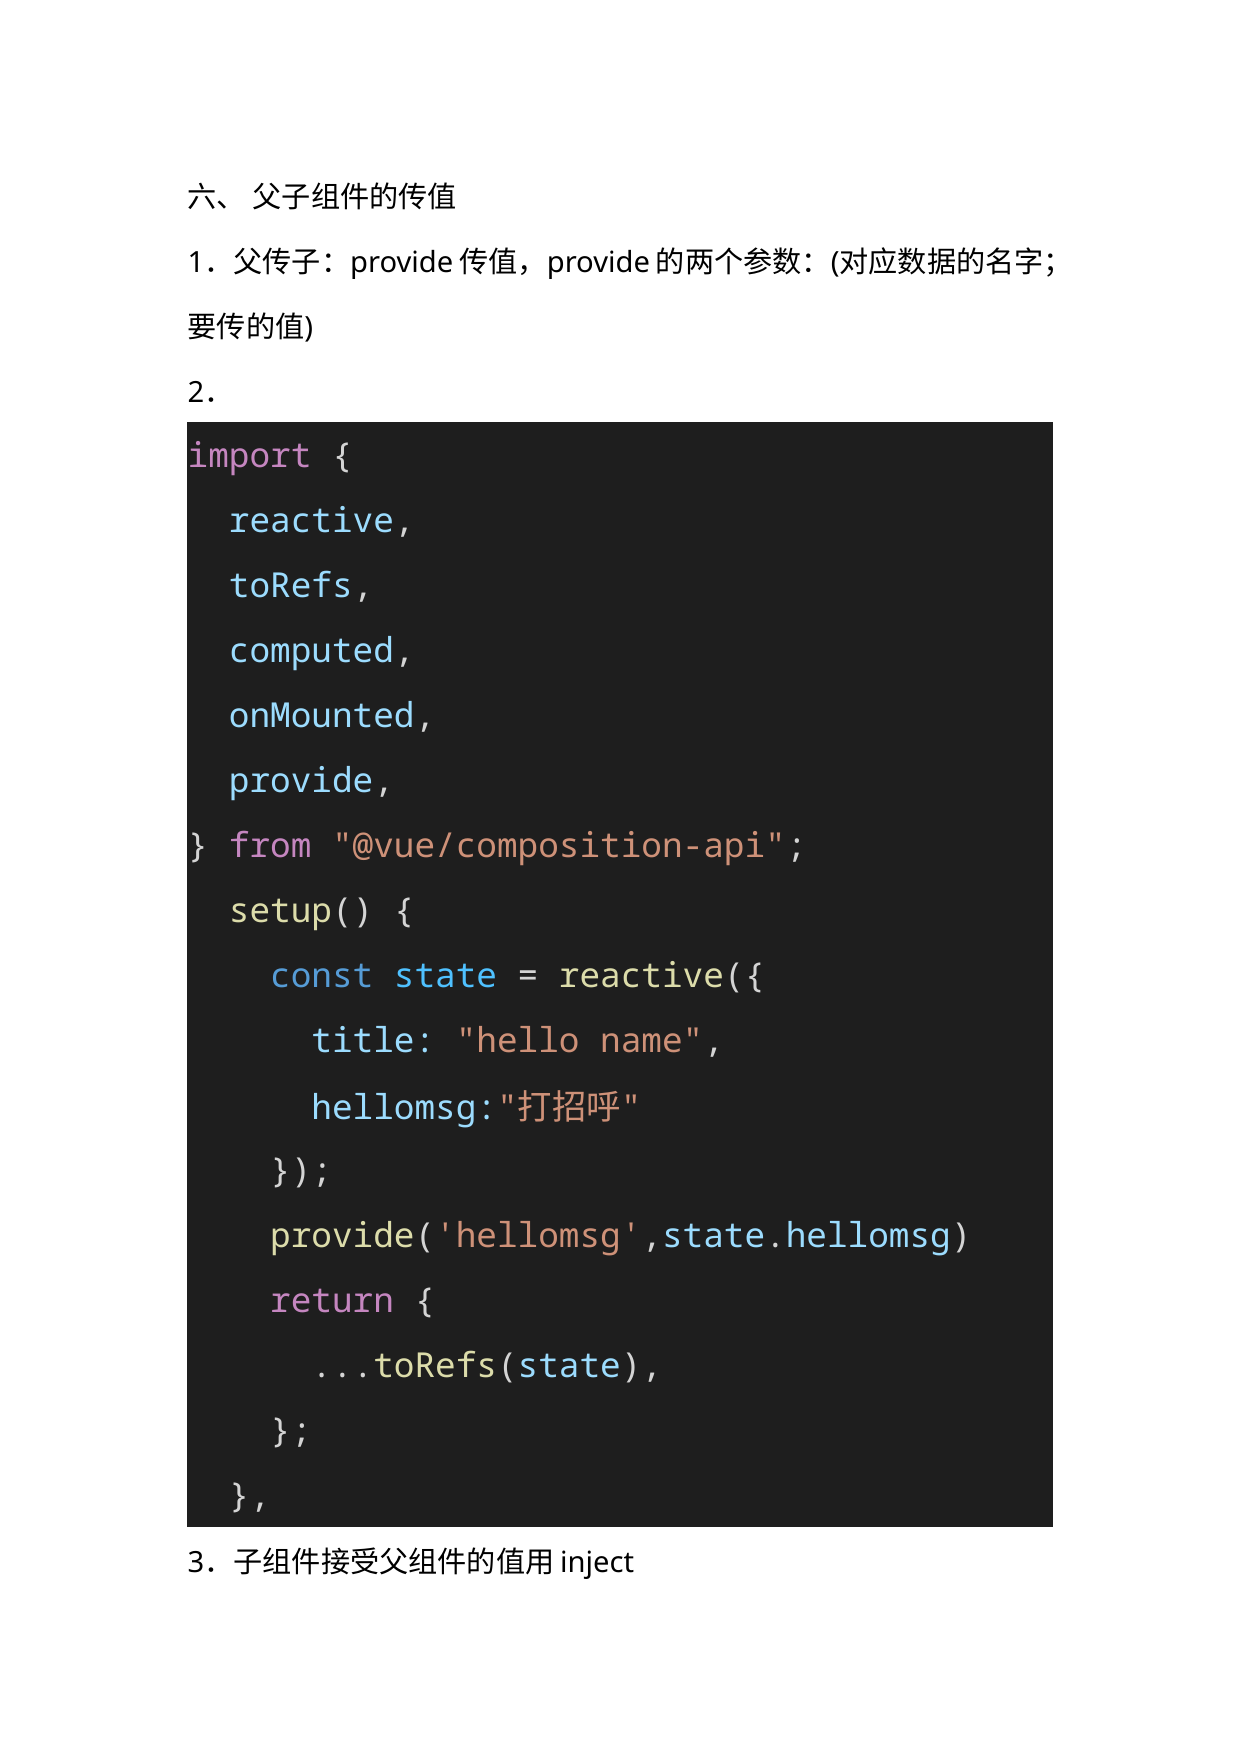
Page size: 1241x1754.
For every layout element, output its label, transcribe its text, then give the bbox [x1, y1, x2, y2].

text toRefs, [187, 552, 1053, 617]
text computed, [187, 617, 1053, 682]
text reactive, [187, 487, 1053, 552]
text }; [187, 1397, 1053, 1462]
text onMounted, [187, 682, 1053, 747]
list 子组件接受父组件的值用inject [187, 1527, 1053, 1592]
text ...toRefs(state), [187, 1332, 1053, 1397]
text title: "hello name", [187, 1007, 1053, 1072]
text return { [187, 1267, 1053, 1332]
text hellomsg:"打招呼" [187, 1072, 1053, 1137]
text } from "@vue/composition-api"; [187, 812, 1053, 877]
text provide, [187, 747, 1053, 812]
text }); [187, 1137, 1053, 1202]
list 父传子：provide传值，provide的两个参数：(对应数据的名字；要传的值) [187, 227, 1053, 357]
text }, [187, 1462, 1053, 1527]
text import { [187, 422, 1053, 487]
list 父子组件的传值 [187, 162, 1053, 227]
text const state = reactive({ [187, 942, 1053, 1007]
text setup() { [187, 877, 1053, 942]
text provide('hellomsg',state.hellomsg) [187, 1202, 1053, 1267]
